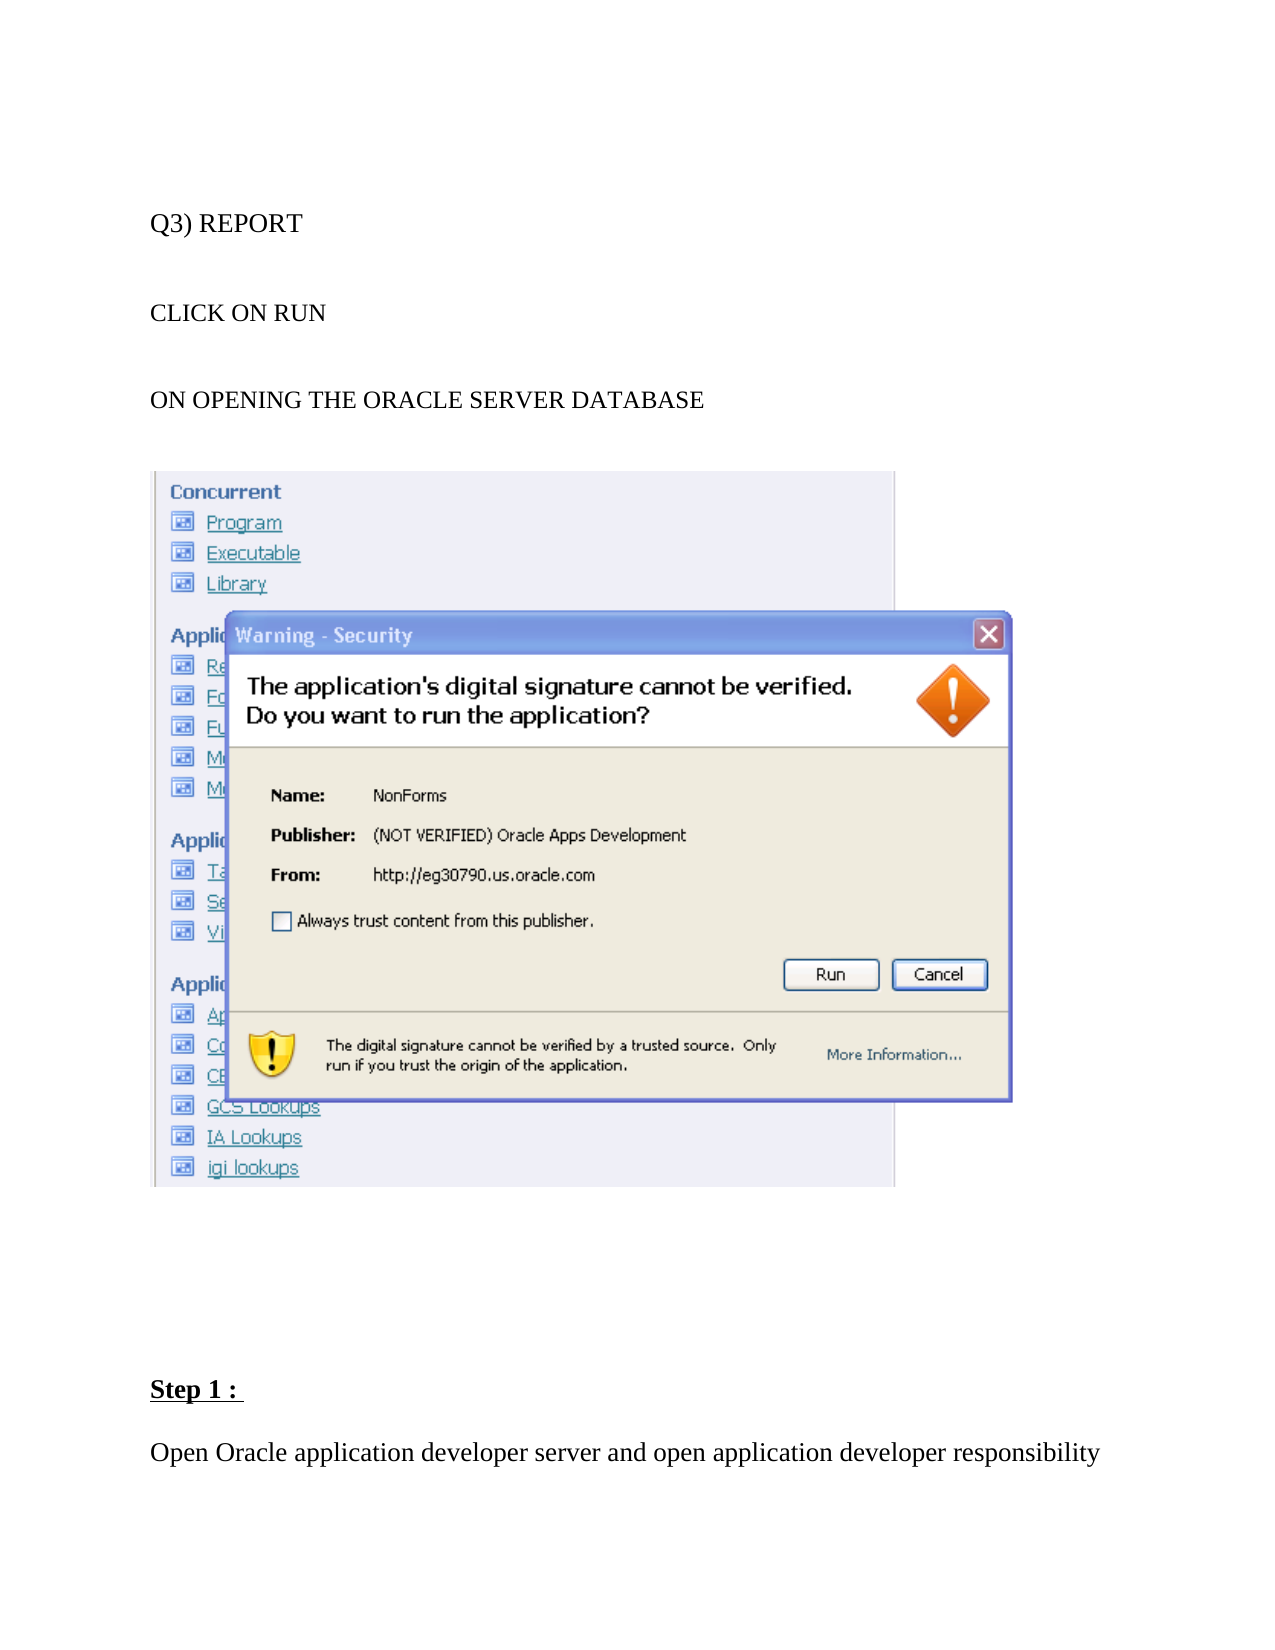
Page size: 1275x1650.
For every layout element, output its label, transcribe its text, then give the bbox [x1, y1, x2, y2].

text Step 1 : [150, 1373, 1125, 1405]
text Q3) REPORT [150, 207, 1125, 239]
text CLICK ON RUN [150, 298, 1125, 327]
text Open Oracle application developer server and open application developer responsibility [150, 1436, 1125, 1467]
text ON OPENING THE ORACLE SERVER DATABASE [150, 385, 1125, 413]
picture [150, 471, 1125, 1187]
